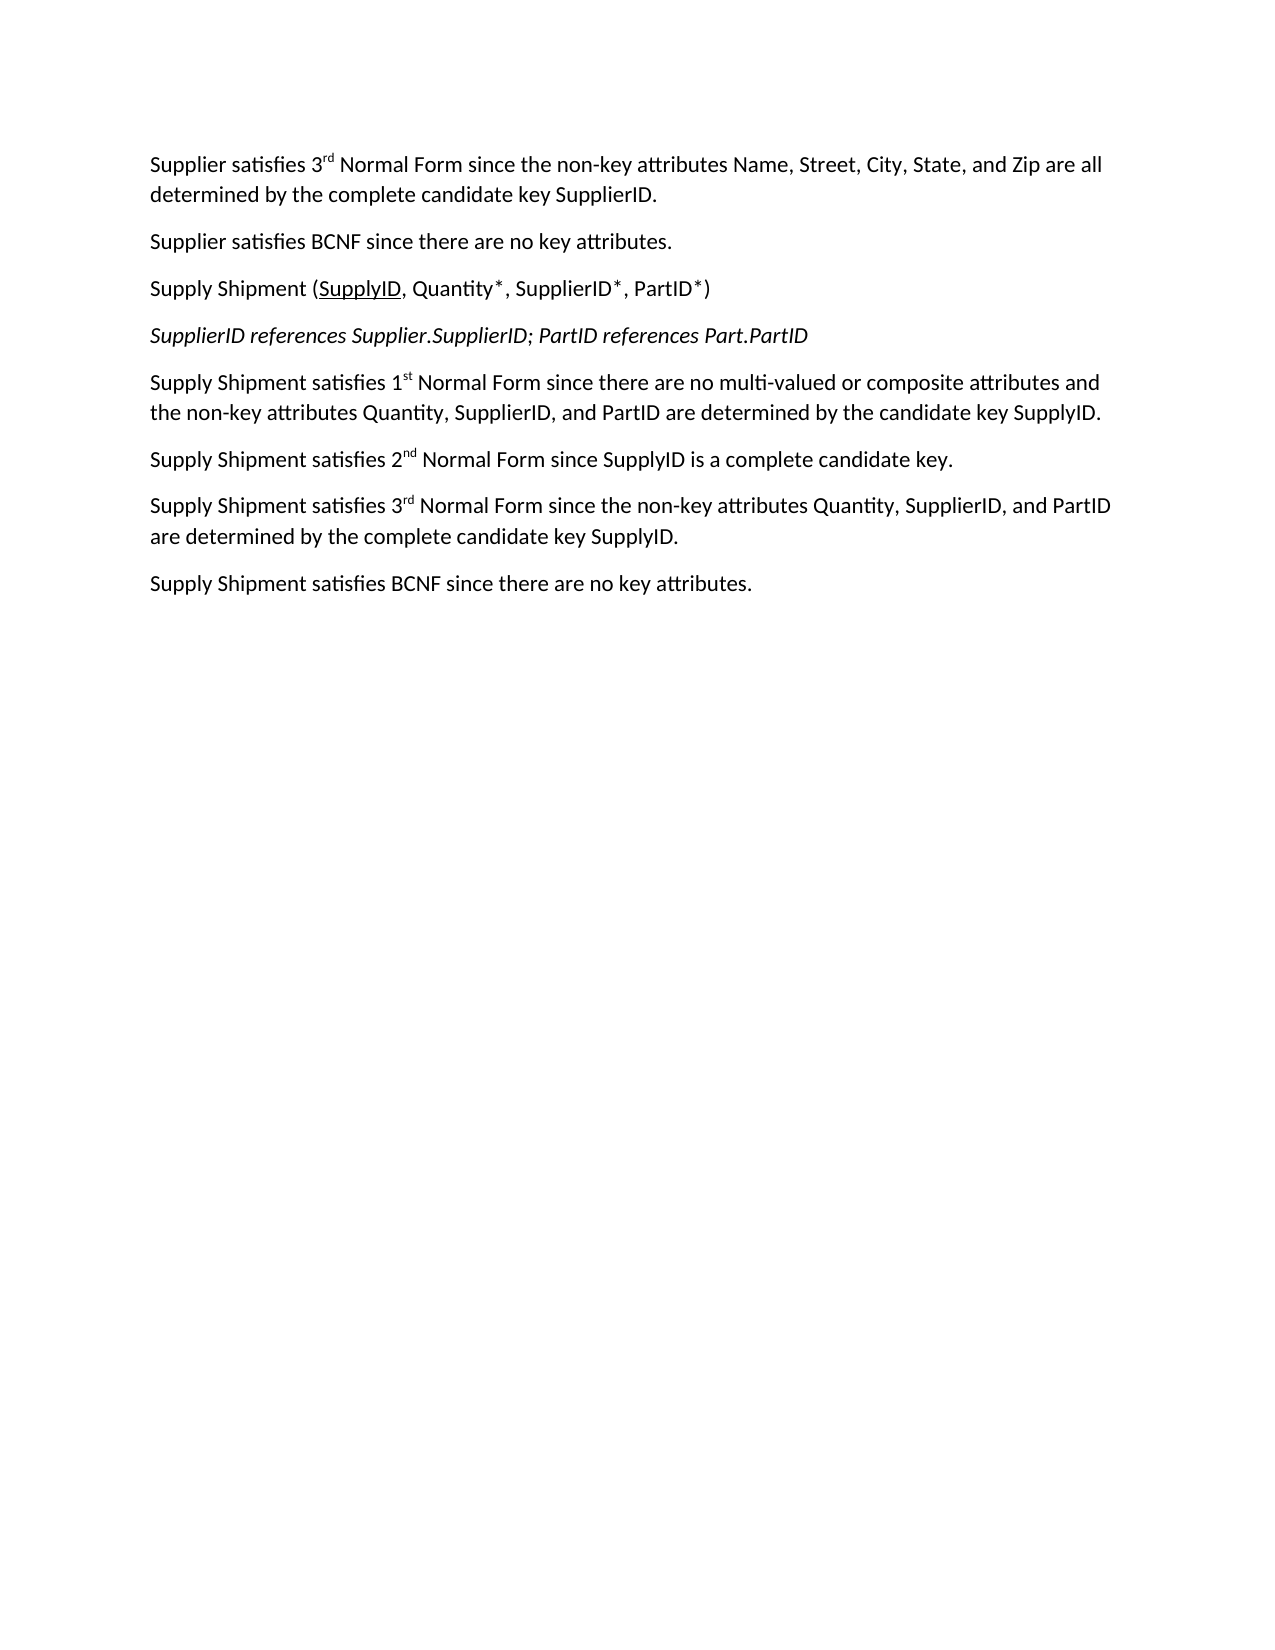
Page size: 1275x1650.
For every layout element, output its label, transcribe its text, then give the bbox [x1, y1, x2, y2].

text Supply Shipment satisfies BCNF since there are no key attributes. [150, 569, 1125, 597]
text Supply Shipment satisfies 3rd Normal Form since the non-key attributes Quantity, SupplierID, and PartID are determined by the complete candidate key SupplyID. [150, 492, 1125, 550]
text Supplier satisfies 3rd Normal Form since the non-key attributes Name, Street, City, State, and Zip are all determined by the complete candidate key SupplierID. [150, 150, 1125, 208]
text Supply Shipment (SupplyID, Quantity*, SupplierID*, PartID*) [150, 274, 1125, 302]
text Supply Shipment satisfies 1st Normal Form since there are no multi-valued or composite attributes and the non-key attributes Quantity, SupplierID, and PartID are determined by the candidate key SupplyID. [150, 368, 1125, 426]
text SupplierID references Supplier.SupplierID; PartID references Part.PartID [150, 321, 1125, 349]
text Supply Shipment satisfies 2nd Normal Form since SupplyID is a complete candidate key. [150, 445, 1125, 473]
text Supplier satisfies BCNF since there are no key attributes. [150, 227, 1125, 255]
